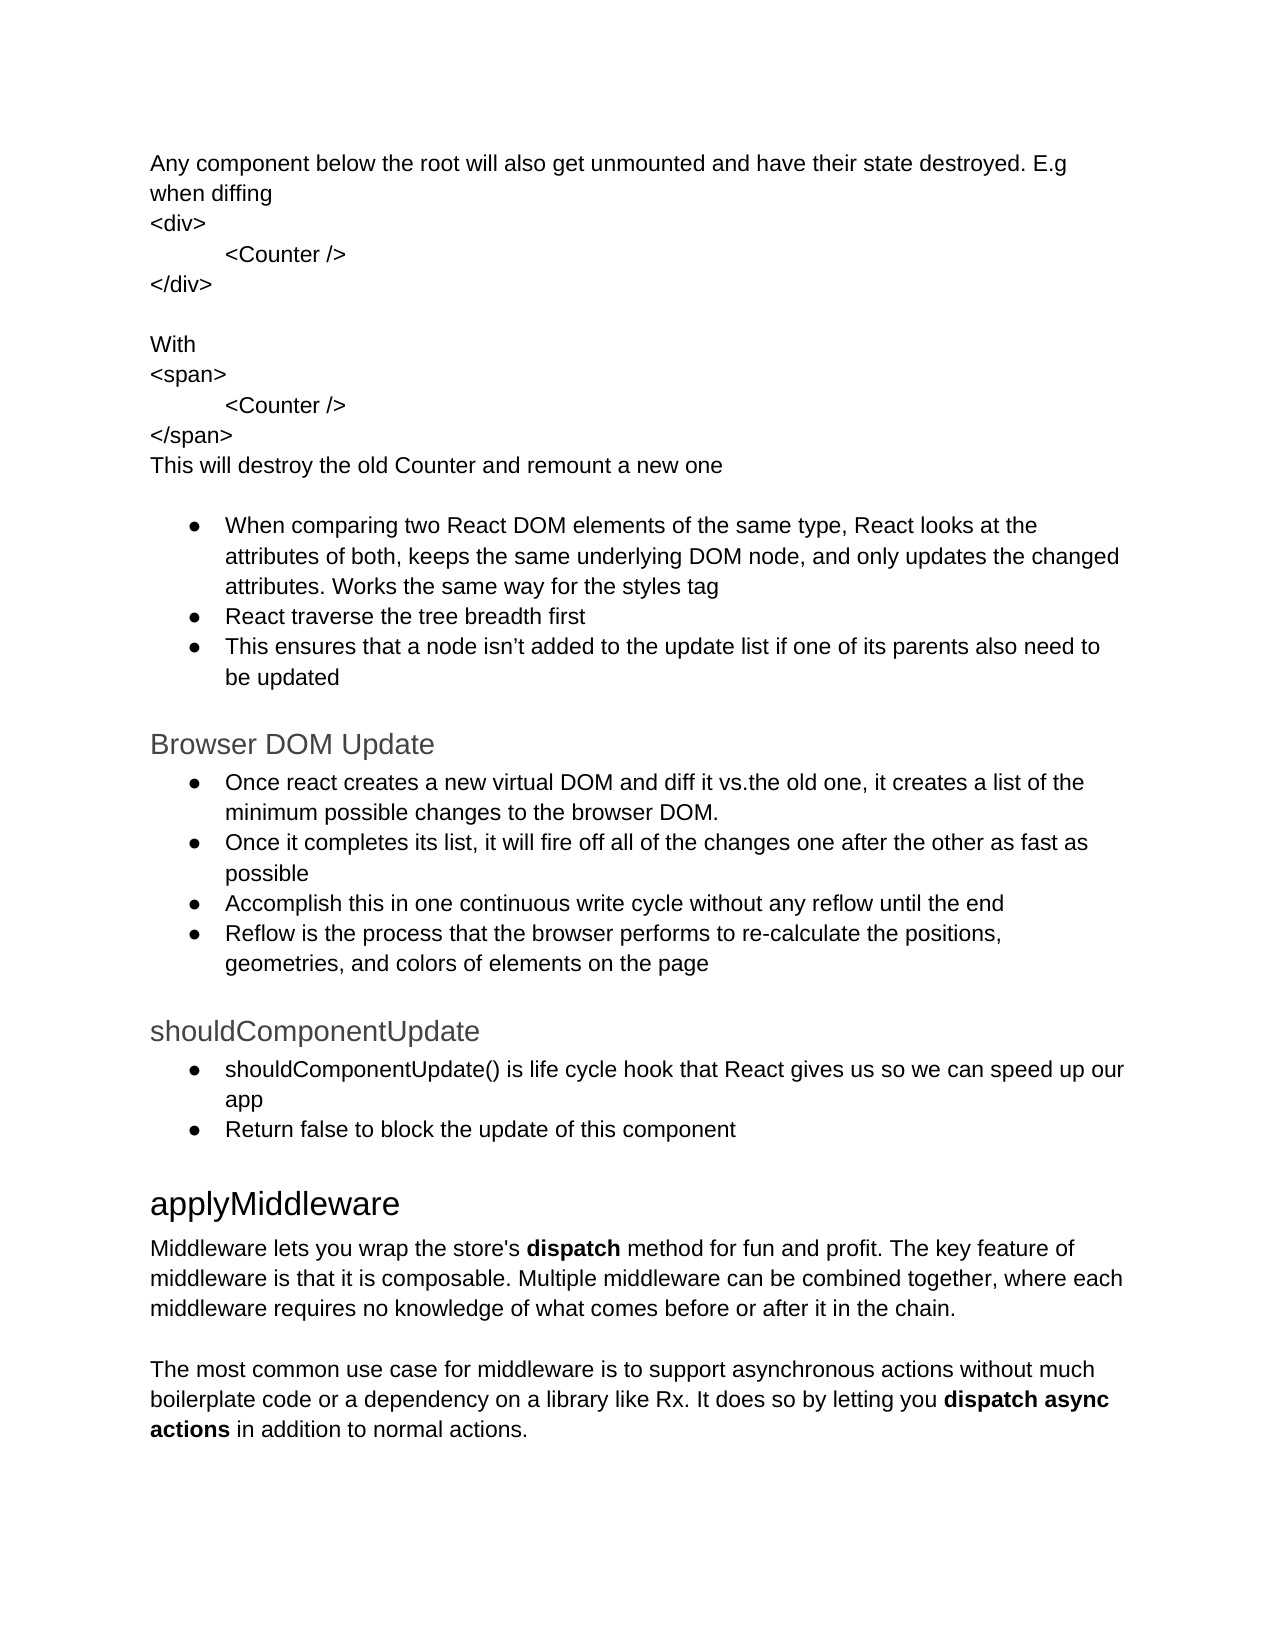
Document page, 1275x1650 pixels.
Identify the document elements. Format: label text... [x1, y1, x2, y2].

text <Counter /> [150, 241, 1125, 267]
text <div> [150, 210, 1125, 237]
text </span> [150, 422, 1125, 448]
text With [150, 331, 1125, 358]
list Once it completes its list, it will fire off all of the changes one after the other as fast as possible [187, 829, 1125, 886]
text This will destroy the old Counter and remount a new one [150, 452, 1125, 478]
list Accomplish this in one continuous write cycle without any reflow until the end [187, 890, 1125, 916]
subtitle applyMiddleware [150, 1184, 1125, 1222]
text <span> [150, 361, 1125, 388]
list When comparing two React DOM elements of the same type, React looks at the attributes of both, keeps the same underlying DOM node, and only updates the changed attributes. Works the same way for the styles tag [187, 512, 1125, 599]
list This ensures that a node isn’t added to the update list if one of its parents also need to be updated [187, 633, 1125, 690]
list Return false to block the update of this component [187, 1116, 1125, 1142]
list shouldComponentUpdate() is life cycle hook that React gives us so we can speed up our app [187, 1056, 1125, 1112]
list Once react creates a new virtual DOM and diff it vs.the old one, it creates a list of the minimum possible changes to the browser DOM. [187, 769, 1125, 826]
text </div> [150, 271, 1125, 297]
text Any component below the root will also get unmounted and have their state destroyed. E.g when diffing [150, 150, 1125, 207]
list React traverse the tree breadth first [187, 603, 1125, 629]
subtitle Browser DOM Update [150, 727, 1125, 761]
list Reflow is the process that the browser performs to re-calculate the positions, geometries, and colors of elements on the page [187, 920, 1125, 977]
text Middleware lets you wrap the store's dispatch method for fun and profit. The key feature of middleware is that it is composable. Multiple middleware can be combined together, where each middleware requires no knowledge of what comes before or after it in the chain. [150, 1235, 1125, 1321]
text <Counter /> [150, 392, 1125, 418]
subtitle shouldComponentUpdate [150, 1014, 1125, 1047]
text The most common use case for middleware is to support asynchronous actions without much boilerplate code or a dependency on a library like Rx. It does so by letting you dispatch async actions in addition to normal actions. [150, 1356, 1125, 1442]
